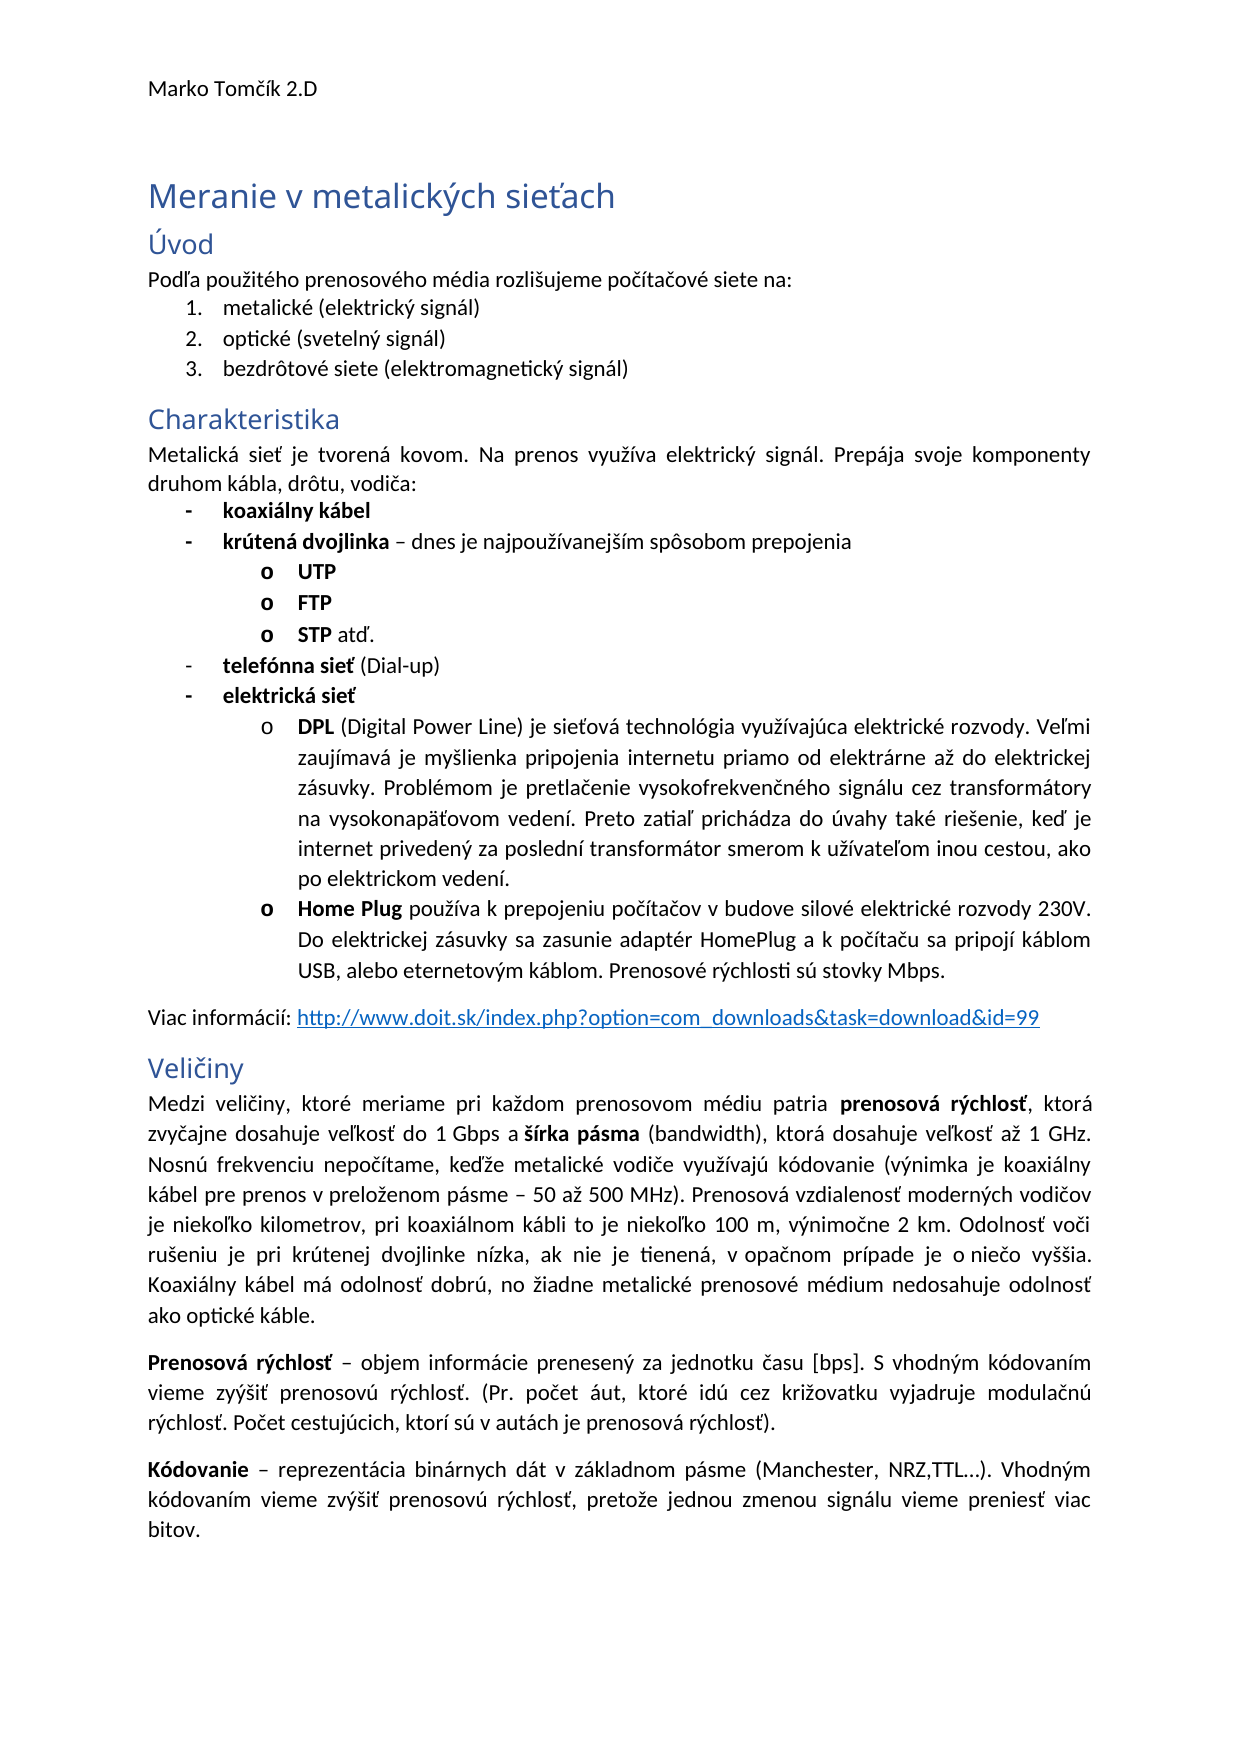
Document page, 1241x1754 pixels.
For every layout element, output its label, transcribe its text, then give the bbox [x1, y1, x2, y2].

subtitle Meranie v metalických sieťach [148, 173, 1093, 218]
text Prenosová rýchlosť – objem informácie prenesený za jednotku času [bps]. S vhodným kódovaním vieme zyýšiť prenosovú rýchlosť. (Pr. počet áut, ktoré idú cez križovatku vyjadruje modulačnú rýchlosť. Počet cestujúcich, ktorí sú v autách je prenosová rýchlosť). [148, 1348, 1093, 1436]
list DPL (Digital Power Line) je sieťová technológia využívajúca elektrické rozvody. Veľmi zaujímavá je myšlienka pripojenia internetu priamo od elektrárne až do elektrickej zásuvky. Problémom je pretlačenie vysokofrekvenčného signálu cez transformátory na vysokonapäťovom vedení. Preto zatiaľ prichádza do úvahy také riešenie, keď je internet privedený za poslední transformátor smerom k užívateľom inou cestou, ako po elektrickom vedení. [260, 712, 1093, 892]
subtitle Úvod [148, 226, 1093, 263]
text Viac informácií: http://www.doit.sk/index.php?option=com_downloads&task=download&id=99 [148, 1003, 1093, 1031]
subtitle Veličiny [148, 1049, 1093, 1086]
list telefónna sieť (Dial-up) [185, 651, 1093, 679]
list krútená dvojlinka – dnes je najpoužívanejším spôsobom prepojenia [185, 527, 1093, 555]
list elektrická sieť [185, 682, 1093, 710]
list Home Plug používa k prepojeniu počítačov v budove silové elektrické rozvody 230V. Do elektrickej zásuvky sa zasunie adaptér HomePlug a k počítaču sa pripojí káblom USB, alebo eternetovým káblom. Prenosové rýchlosti sú stovky Mbps. [260, 894, 1093, 984]
list STP atď. [260, 620, 1093, 649]
list koaxiálny kábel [185, 497, 1093, 525]
text Kódovanie – reprezentácia binárnych dát v základnom pásme (Manchester, NRZ,TTL…). Vhodným kódovaním vieme zvýšiť prenosovú rýchlosť, pretože jednou zmenou signálu vieme preniesť viac bitov. [148, 1455, 1093, 1543]
list optické (svetelný signál) [185, 324, 1093, 352]
text Metalická sieť je tvorená kovom. Na prenos využíva elektrický signál. Prepája svoje komponenty druhom kábla, drôtu, vodiča: [148, 441, 1093, 497]
subtitle Charakteristika [148, 401, 1093, 438]
text Podľa použitého prenosového média rozlišujeme počítačové siete na: [148, 266, 1093, 293]
list FTP [260, 588, 1093, 618]
text Medzi veličiny, ktoré meriame pri každom prenosovom médiu patria prenosová rýchlosť, ktorá zvyčajne dosahuje veľkosť do 1 Gbps a šírka pásma (bandwidth), ktorá dosahuje veľkosť až 1 GHz. Nosnú frekvenciu nepočítame, keďže metalické vodiče využívajú kódovanie (výnimka je koaxiálny kábel pre prenos v preloženom pásme – 50 až 500 MHz). Prenosová vzdialenosť moderných vodičov je niekoľko kilometrov, pri koaxiálnom kábli to je niekoľko 100 m, výnimočne 2 km. Odolnosť voči rušeniu je pri krútenej dvojlinke nízka, ak nie je tienená, v opačnom prípade je o niečo vyššia. Koaxiálny kábel má odolnosť dobrú, no žiadne metalické prenosové médium nedosahuje odolnosť ako optické káble. [148, 1089, 1093, 1329]
list UTP [260, 557, 1093, 586]
list metalické (elektrický signál) [185, 293, 1093, 322]
list bezdrôtové siete (elektromagnetický signál) [185, 354, 1093, 382]
